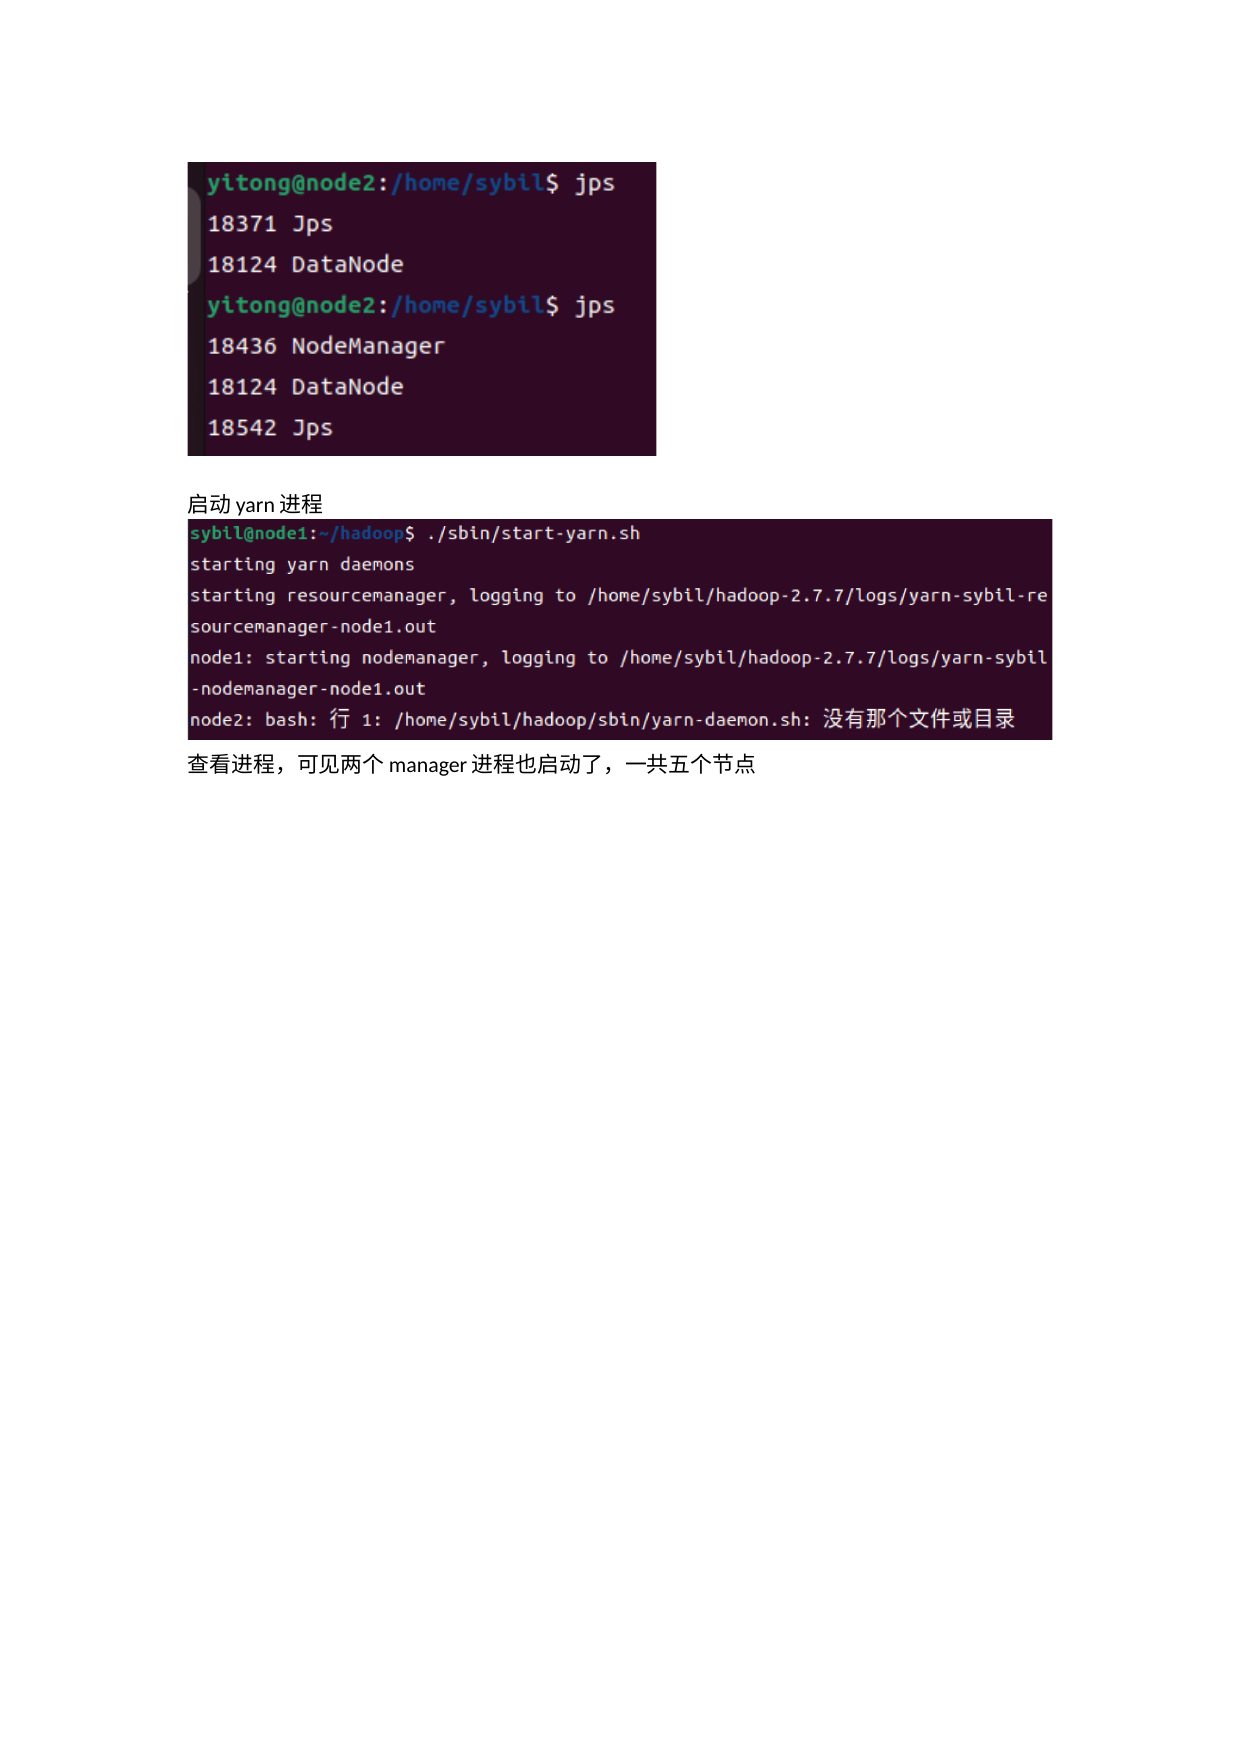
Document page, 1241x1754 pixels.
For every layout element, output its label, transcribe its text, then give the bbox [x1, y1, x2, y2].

picture [187, 519, 1053, 740]
picture [187, 162, 657, 456]
list 查看进程，可见两个manager进程也启动了，一共五个节点 [187, 747, 1053, 779]
list 启动yarn进程 [187, 487, 1053, 519]
